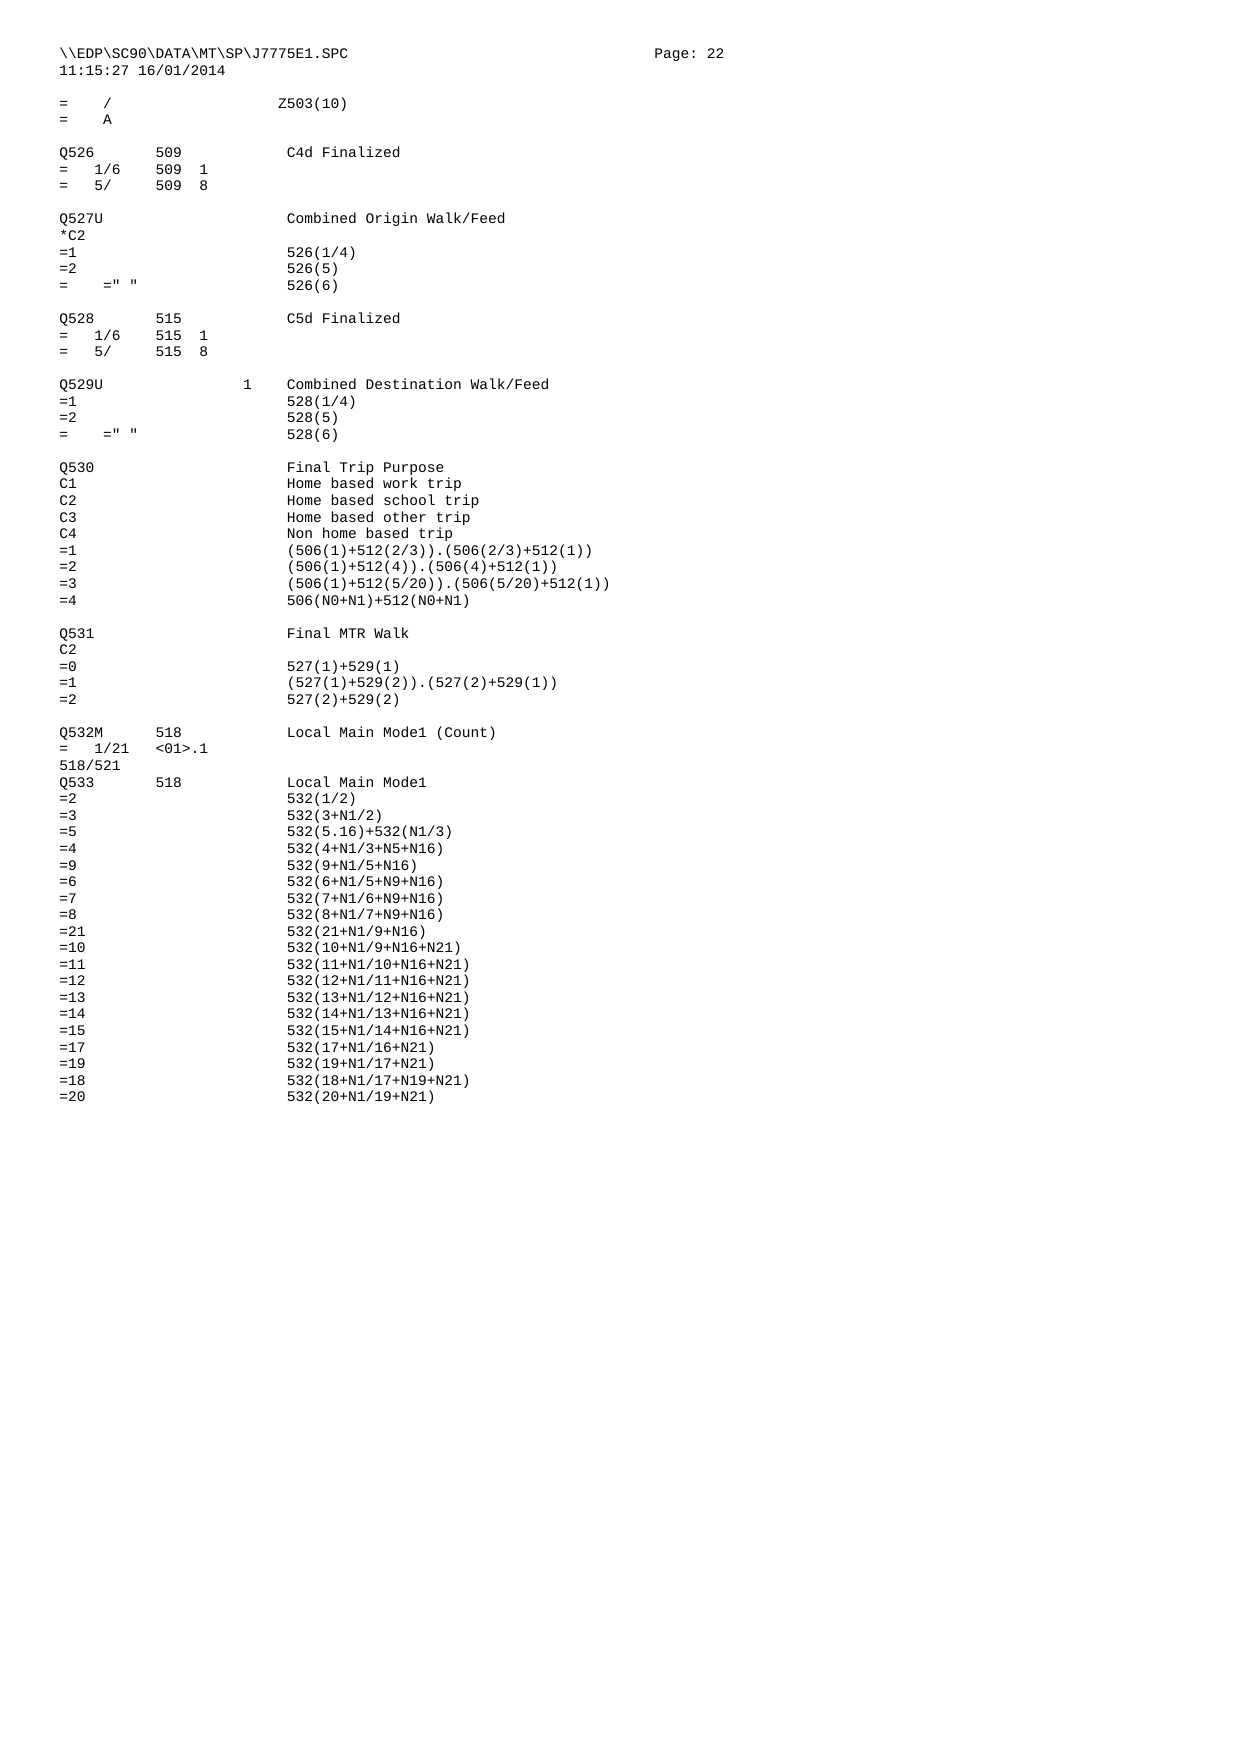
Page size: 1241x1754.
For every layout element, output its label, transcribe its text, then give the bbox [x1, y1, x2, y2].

text =19 532(19+N1/17+N21) [59, 1056, 1181, 1073]
text =2 532(1/2) [59, 791, 1181, 808]
text = 5/ 509 8 [59, 179, 1181, 195]
text =7 532(7+N1/6+N9+N16) [59, 891, 1181, 907]
text =18 532(18+N1/17+N19+N21) [59, 1073, 1181, 1089]
text =3 532(3+N1/2) [59, 808, 1181, 824]
text 518/521 [59, 758, 1181, 775]
text Q528 515 C5d Finalized [59, 311, 1181, 328]
text =5 532(5.16)+532(N1/3) [59, 824, 1181, 841]
text = A [59, 112, 1181, 129]
text =2 528(5) [59, 411, 1181, 427]
text C2 [59, 642, 1181, 659]
text = 1/6 515 1 [59, 328, 1181, 344]
text *C2 [59, 228, 1181, 245]
text = 1/6 509 1 [59, 162, 1181, 179]
text =21 532(21+N1/9+N16) [59, 924, 1181, 941]
text =12 532(12+N1/11+N16+N21) [59, 974, 1181, 990]
text =10 532(10+N1/9+N16+N21) [59, 941, 1181, 957]
text Q533 518 Local Main Mode1 [59, 775, 1181, 791]
text C4 Non home based trip [59, 526, 1181, 543]
text =14 532(14+N1/13+N16+N21) [59, 1007, 1181, 1023]
text Q529U 1 Combined Destination Walk/Feed [59, 377, 1181, 394]
text =3 (506(1)+512(5/20)).(506(5/20)+512(1)) [59, 576, 1181, 593]
text =2 527(2)+529(2) [59, 692, 1181, 709]
text 11:15:27 16/01/2014 [59, 63, 1181, 79]
text = / Z503(10) [59, 96, 1181, 112]
text =1 528(1/4) [59, 394, 1181, 411]
text =1 (527(1)+529(2)).(527(2)+529(1)) [59, 676, 1181, 692]
text =6 532(6+N1/5+N9+N16) [59, 874, 1181, 891]
text \\EDP\SC90\DATA\MT\SP\J7775E1.SPC Page: 22 [59, 46, 1181, 63]
text =9 532(9+N1/5+N16) [59, 858, 1181, 874]
text = 5/ 515 8 [59, 344, 1181, 361]
text C3 Home based other trip [59, 510, 1181, 526]
text =4 506(N0+N1)+512(N0+N1) [59, 593, 1181, 609]
text Q526 509 C4d Finalized [59, 146, 1181, 162]
text =8 532(8+N1/7+N9+N16) [59, 907, 1181, 924]
text =1 526(1/4) [59, 245, 1181, 261]
text = =" " 528(6) [59, 427, 1181, 444]
text =17 532(17+N1/16+N21) [59, 1040, 1181, 1056]
text Q530 Final Trip Purpose [59, 460, 1181, 477]
text = =" " 526(6) [59, 278, 1181, 294]
text =1 (506(1)+512(2/3)).(506(2/3)+512(1)) [59, 543, 1181, 559]
text =0 527(1)+529(1) [59, 659, 1181, 676]
text =2 (506(1)+512(4)).(506(4)+512(1)) [59, 559, 1181, 576]
text =2 526(5) [59, 261, 1181, 278]
text C2 Home based school trip [59, 493, 1181, 510]
text Q531 Final MTR Walk [59, 626, 1181, 642]
text C1 Home based work trip [59, 477, 1181, 493]
text =20 532(20+N1/19+N21) [59, 1089, 1181, 1106]
text =13 532(13+N1/12+N16+N21) [59, 990, 1181, 1007]
text = 1/21 <01>.1 [59, 742, 1181, 758]
text =11 532(11+N1/10+N16+N21) [59, 957, 1181, 974]
text Q527U Combined Origin Walk/Feed [59, 212, 1181, 228]
text Q532M 518 Local Main Mode1 (Count) [59, 725, 1181, 742]
text =15 532(15+N1/14+N16+N21) [59, 1023, 1181, 1040]
text =4 532(4+N1/3+N5+N16) [59, 841, 1181, 858]
